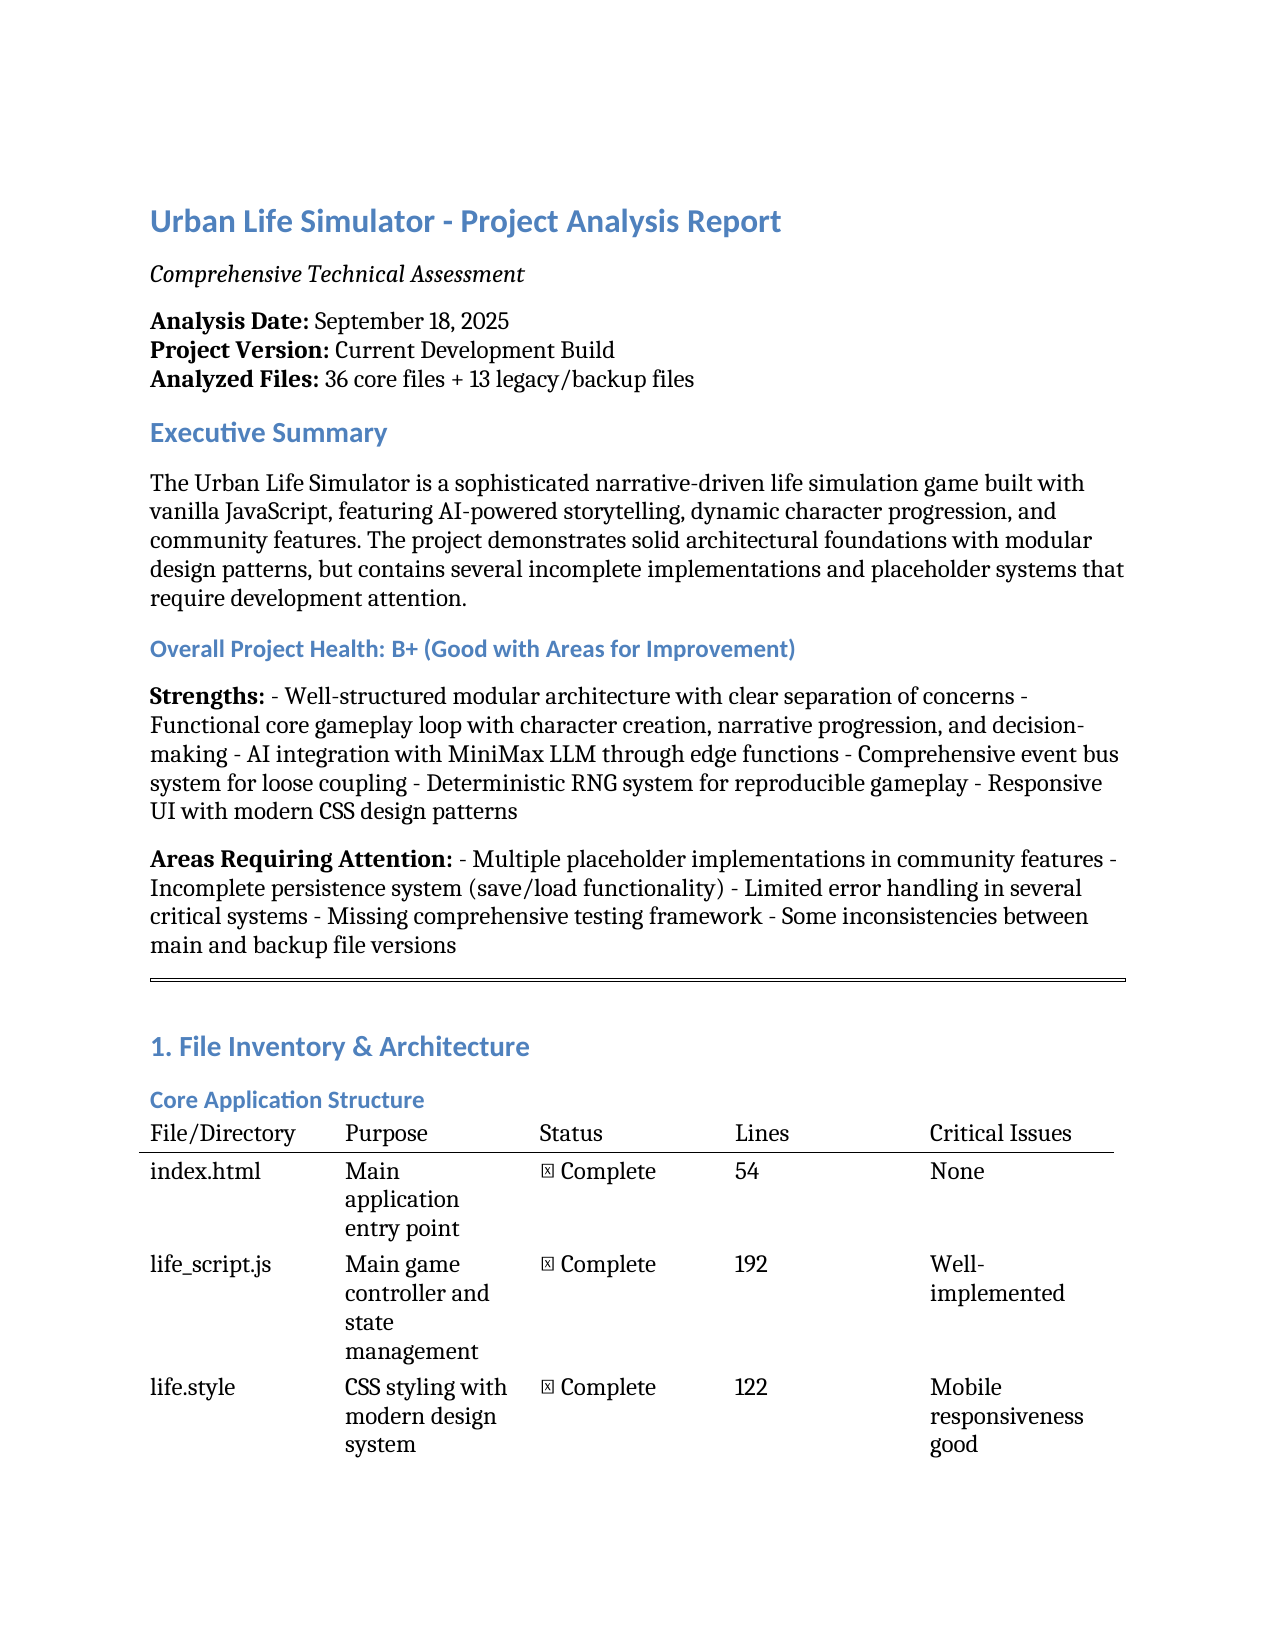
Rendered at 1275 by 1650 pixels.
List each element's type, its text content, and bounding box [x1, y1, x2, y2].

table_cell Main game controller and state management [334, 1247, 529, 1369]
text Analysis Date: September 18, 2025 Project Version: Current Development Build Analyzed Files: 36 core files + 13 legacy/backup files [150, 307, 1125, 393]
table_header File/Directory [139, 1115, 334, 1151]
table_header Critical Issues [919, 1115, 1114, 1151]
subtitle 1. File Inventory & Architecture [150, 1028, 1125, 1064]
table_cell life.style [139, 1369, 334, 1463]
subtitle Core Application Structure [150, 1084, 1125, 1115]
table_cell Well-implemented [919, 1247, 1114, 1369]
table_header Purpose [334, 1115, 529, 1151]
subtitle Urban Life Simulator - Project Analysis Report [150, 200, 1125, 241]
table_cell Mobile responsiveness good [919, 1369, 1114, 1463]
text The Urban Life Simulator is a sophisticated narrative-driven life simulation game built with vanilla JavaScript, featuring AI-powered storytelling, dynamic character progression, and community features. The project demonstrates solid architectural foundations with modular design patterns, but contains several incomplete implementations and placeholder systems that require development attention. [150, 468, 1125, 612]
text Comprehensive Technical Assessment [150, 259, 1125, 288]
table_cell 54 [724, 1153, 919, 1247]
table_cell index.html [139, 1153, 334, 1247]
subtitle Overall Project Health: B+ (Good with Areas for Improvement) [150, 633, 1125, 663]
table_header Lines [724, 1115, 919, 1151]
table_cell CSS styling with modern design system [334, 1369, 529, 1463]
table_cell ✅ Complete [529, 1247, 724, 1369]
table_cell Main application entry point [334, 1153, 529, 1247]
text Strengths: - Well-structured modular architecture with clear separation of concerns - Functional core gameplay loop with character creation, narrative progression, and decision-making - AI integration with MiniMax LLM through edge functions - Comprehensive event bus system for loose coupling - Deterministic RNG system for reproducible gameplay - Responsive UI with modern CSS design patterns [150, 682, 1125, 826]
table_cell life_script.js [139, 1247, 334, 1369]
table_cell 192 [724, 1247, 919, 1369]
text Areas Requiring Attention: - Multiple placeholder implementations in community features - Incomplete persistence system (save/load functionality) - Limited error handling in several critical systems - Missing comprehensive testing framework - Some inconsistencies between main and backup file versions [150, 845, 1125, 960]
table_cell 122 [724, 1369, 919, 1463]
table_header Status [529, 1115, 724, 1151]
table_cell ✅ Complete [529, 1369, 724, 1463]
table_cell None [919, 1153, 1114, 1247]
table_cell ✅ Complete [529, 1153, 724, 1247]
subtitle Executive Summary [150, 414, 1125, 450]
